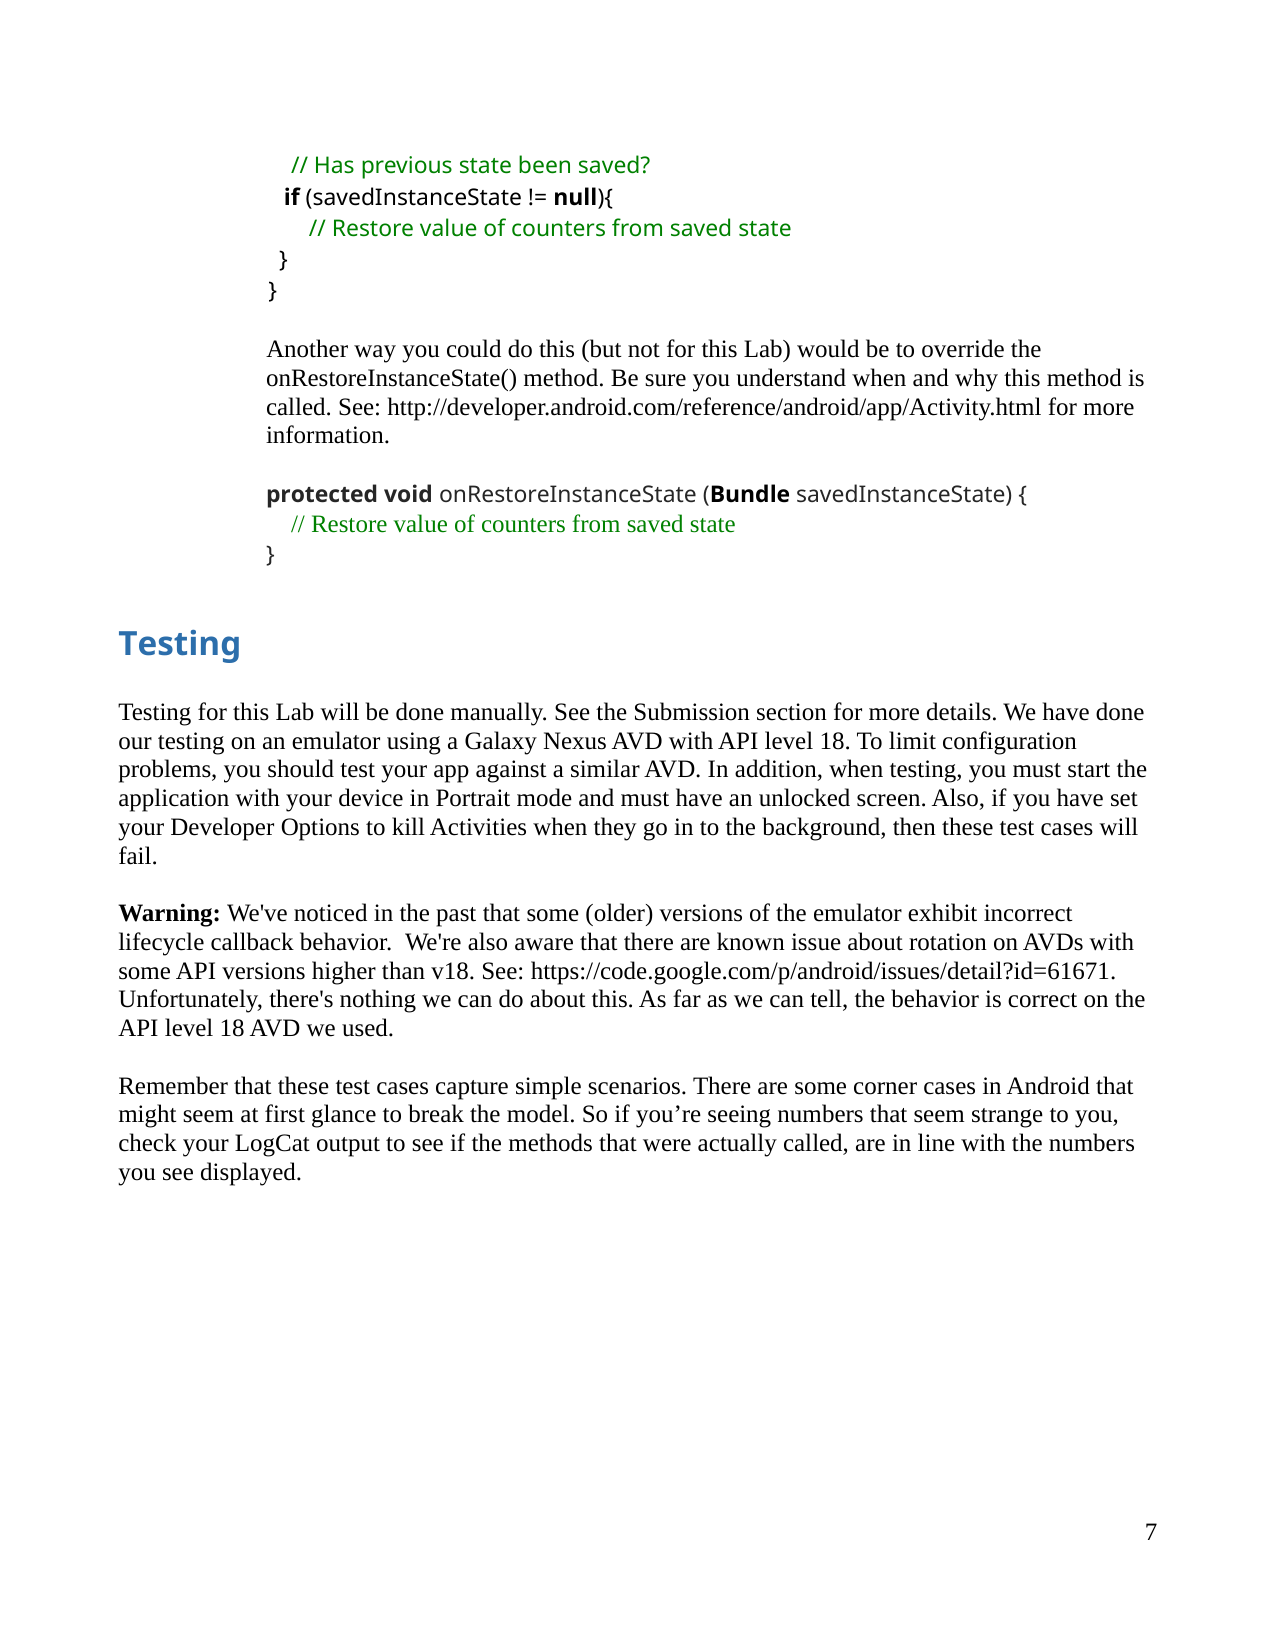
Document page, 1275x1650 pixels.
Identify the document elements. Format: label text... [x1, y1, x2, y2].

text Another way you could do this (but not for this Lab) would be to override the onRestoreInstanceState() method. Be sure you understand when and why this method is called. See: http://developer.android.com/reference/android/app/Activity.html for more information. [266, 334, 1157, 449]
text e've noticed in the past that some (older) versions of the emulator exhibit incorrect lifecycle callback behavior. [118, 898, 1157, 984]
text Unfortunately, there's nothing we can do about this. As far as we can tell, the behavior is correct on the AVD we used. [118, 984, 1157, 1042]
text Remember that these test cases capture simple scenarios. There are some corner cases in Android that might seem at first glance to break the model. So if you’re seeing numbers that strange to you, check your LogCat output to see if the methods that were actually called, are in line with the numbers you see displayed. [118, 1071, 1157, 1186]
subtitle Testing [118, 619, 1157, 665]
text // Restore value of counters from saved state [118, 212, 1157, 243]
text // Restore value of counters from saved state [192, 509, 1157, 538]
text } [268, 274, 1157, 306]
text protected void onRestoreInstanceState (Bundle savedInstanceState) { [192, 478, 1157, 509]
text } [192, 538, 1157, 569]
text } [118, 243, 1157, 274]
